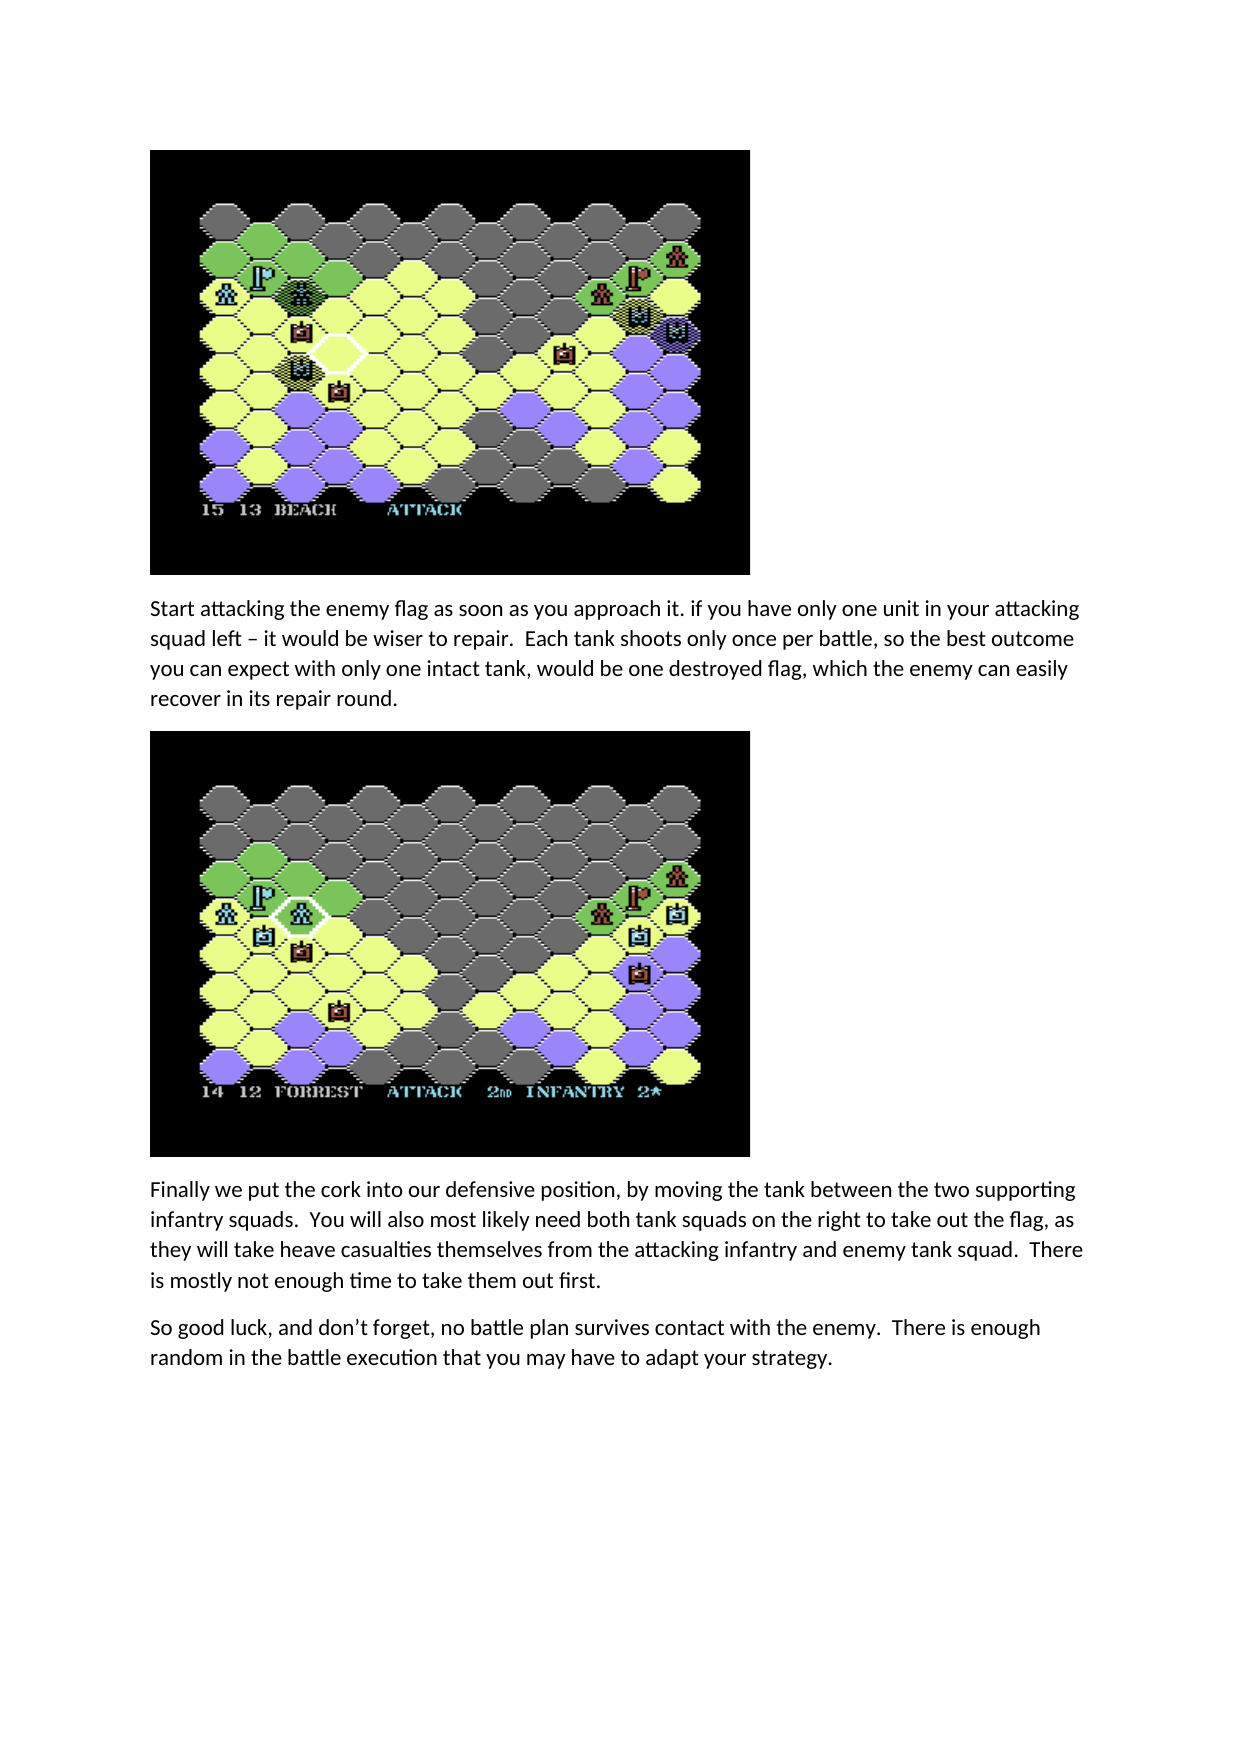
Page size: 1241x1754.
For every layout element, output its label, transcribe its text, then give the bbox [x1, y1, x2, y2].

picture [150, 731, 750, 1157]
picture [150, 150, 750, 575]
text Start attacking the enemy flag as soon as you approach it. if you have only one unit in your attacking squad left – it would be wiser to repair. Each tank shoots only once per battle, so the best outcome you can expect with only one intact tank, would be one destroyed flag, which the enemy can easily recover in its repair round. [150, 594, 1090, 712]
text So good luck, and don’t forget, no battle plan survives contact with the enemy. There is enough random in the battle execution that you may have to adapt your strategy. [150, 1313, 1090, 1371]
text Finally we put the cork into our defensive position, by moving the tank between the two supporting infantry squads. You will also most likely need both tank squads on the right to take out the flag, as they will take heave casualties themselves from the attacking infantry and enemy tank squad. There is mostly not enough time to take them out first. [150, 1175, 1090, 1294]
